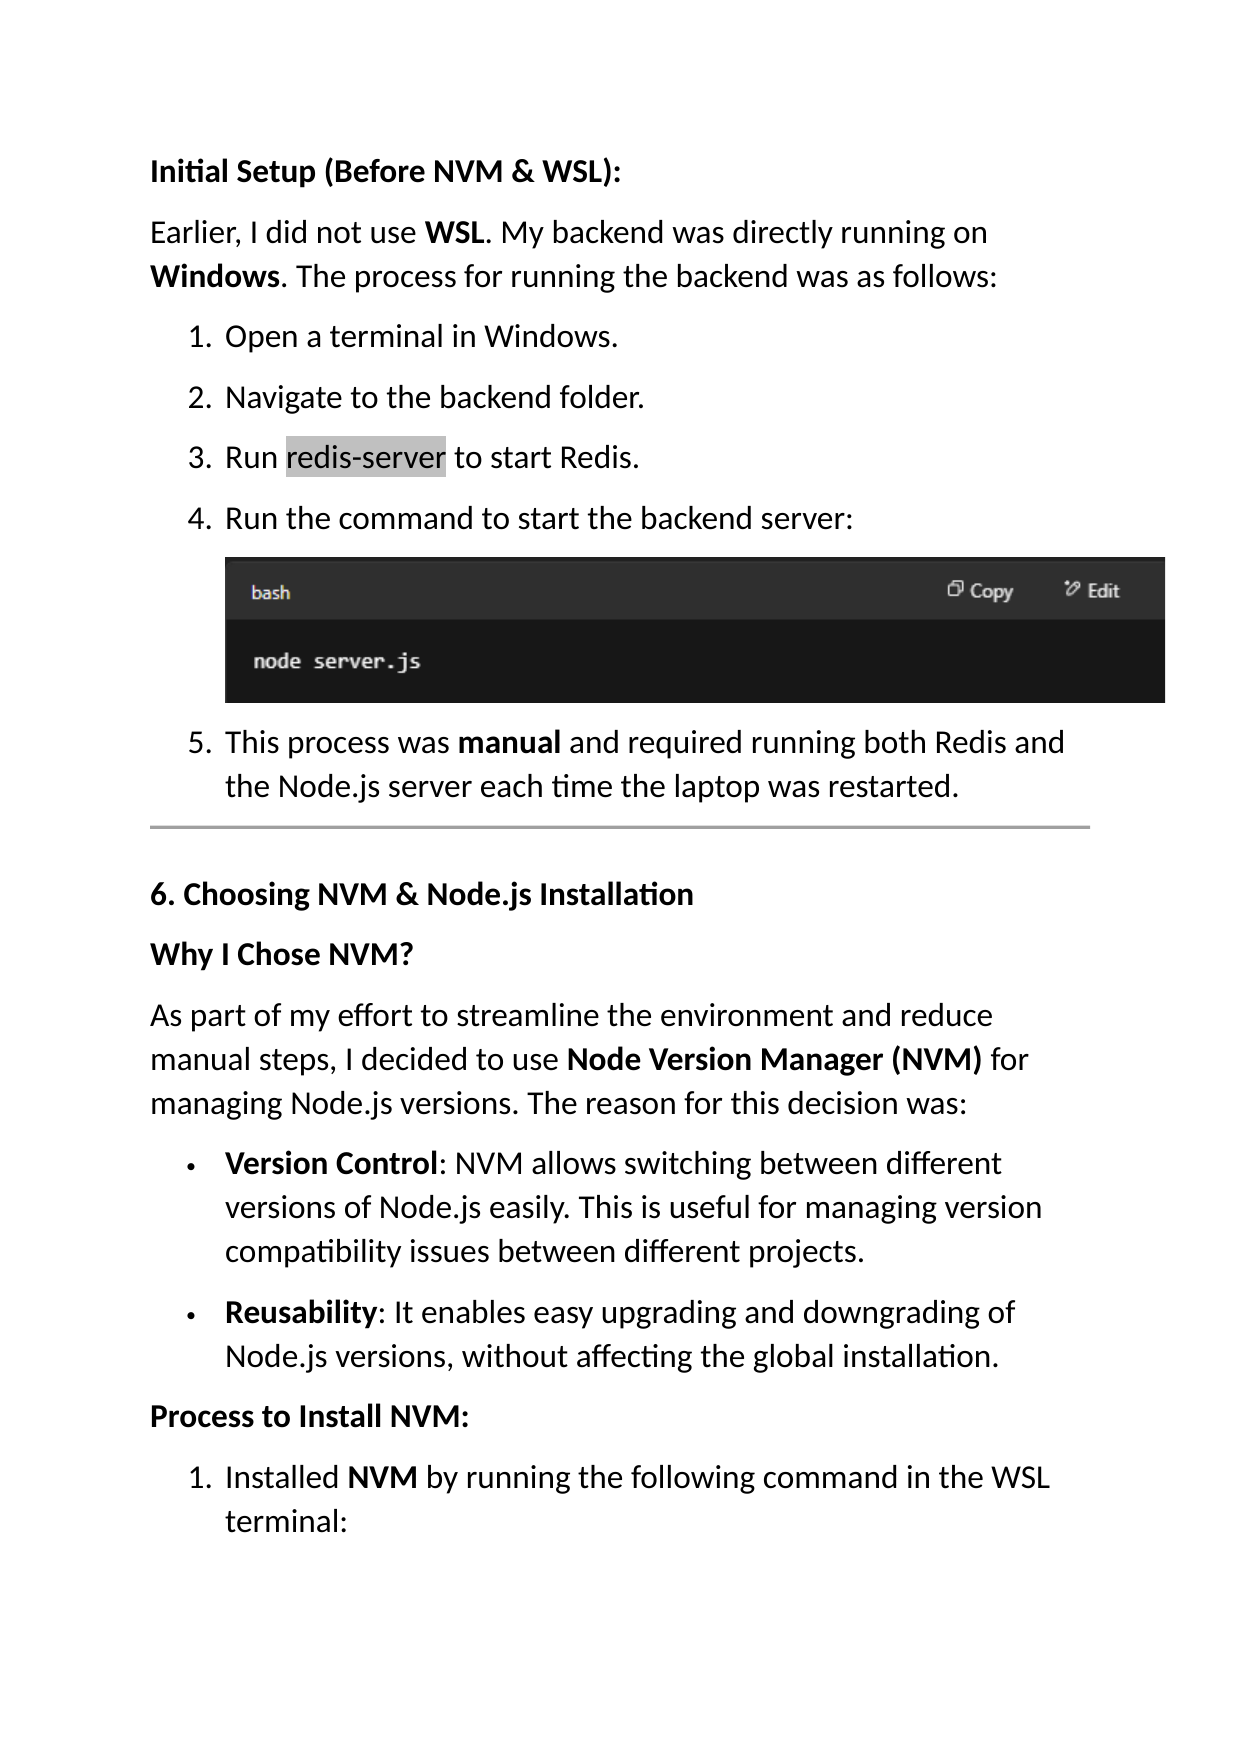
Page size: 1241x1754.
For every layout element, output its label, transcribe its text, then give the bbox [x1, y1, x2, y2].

list Run the command to start the backend server: [187, 497, 1090, 538]
list Run redis-server to start Redis. [187, 436, 286, 477]
list Installed NVM by running the following command in the WSL terminal: [187, 1456, 1090, 1541]
text Initial Setup (Before NVM & WSL): [150, 150, 1090, 191]
list Version Control: NVM allows switching between different versions of Node.js easily. This is useful for managing version compatibility issues between different projects. [187, 1142, 1090, 1271]
list Reusability: It enables easy upgrading and downgrading of Node.js versions, without affecting the global installation. [187, 1291, 1090, 1376]
text As part of my effort to streamline the environment and reduce manual steps, I decided to use Node Version Manager (NVM) for managing Node.js versions. The reason for this decision was: [150, 994, 1090, 1122]
text Earlier, I did not use WSL. My backend was directly running on Windows. The process for running the backend was as follows: [150, 211, 1090, 295]
list Open a terminal in Windows. [187, 315, 1090, 356]
text Why I Chose NVM? [150, 933, 1090, 974]
text Process to Install NVM: [150, 1395, 1090, 1436]
list Run redis-server to start Redis. [446, 436, 1090, 477]
list Navigate to the backend folder. [187, 376, 1090, 417]
picture [225, 557, 1166, 703]
list This process was manual and required running both Redis and the Node.js server each time the laptop was restarted. [187, 721, 1090, 806]
text 6. Choosing NVM & Node.js Installation [150, 872, 1090, 913]
